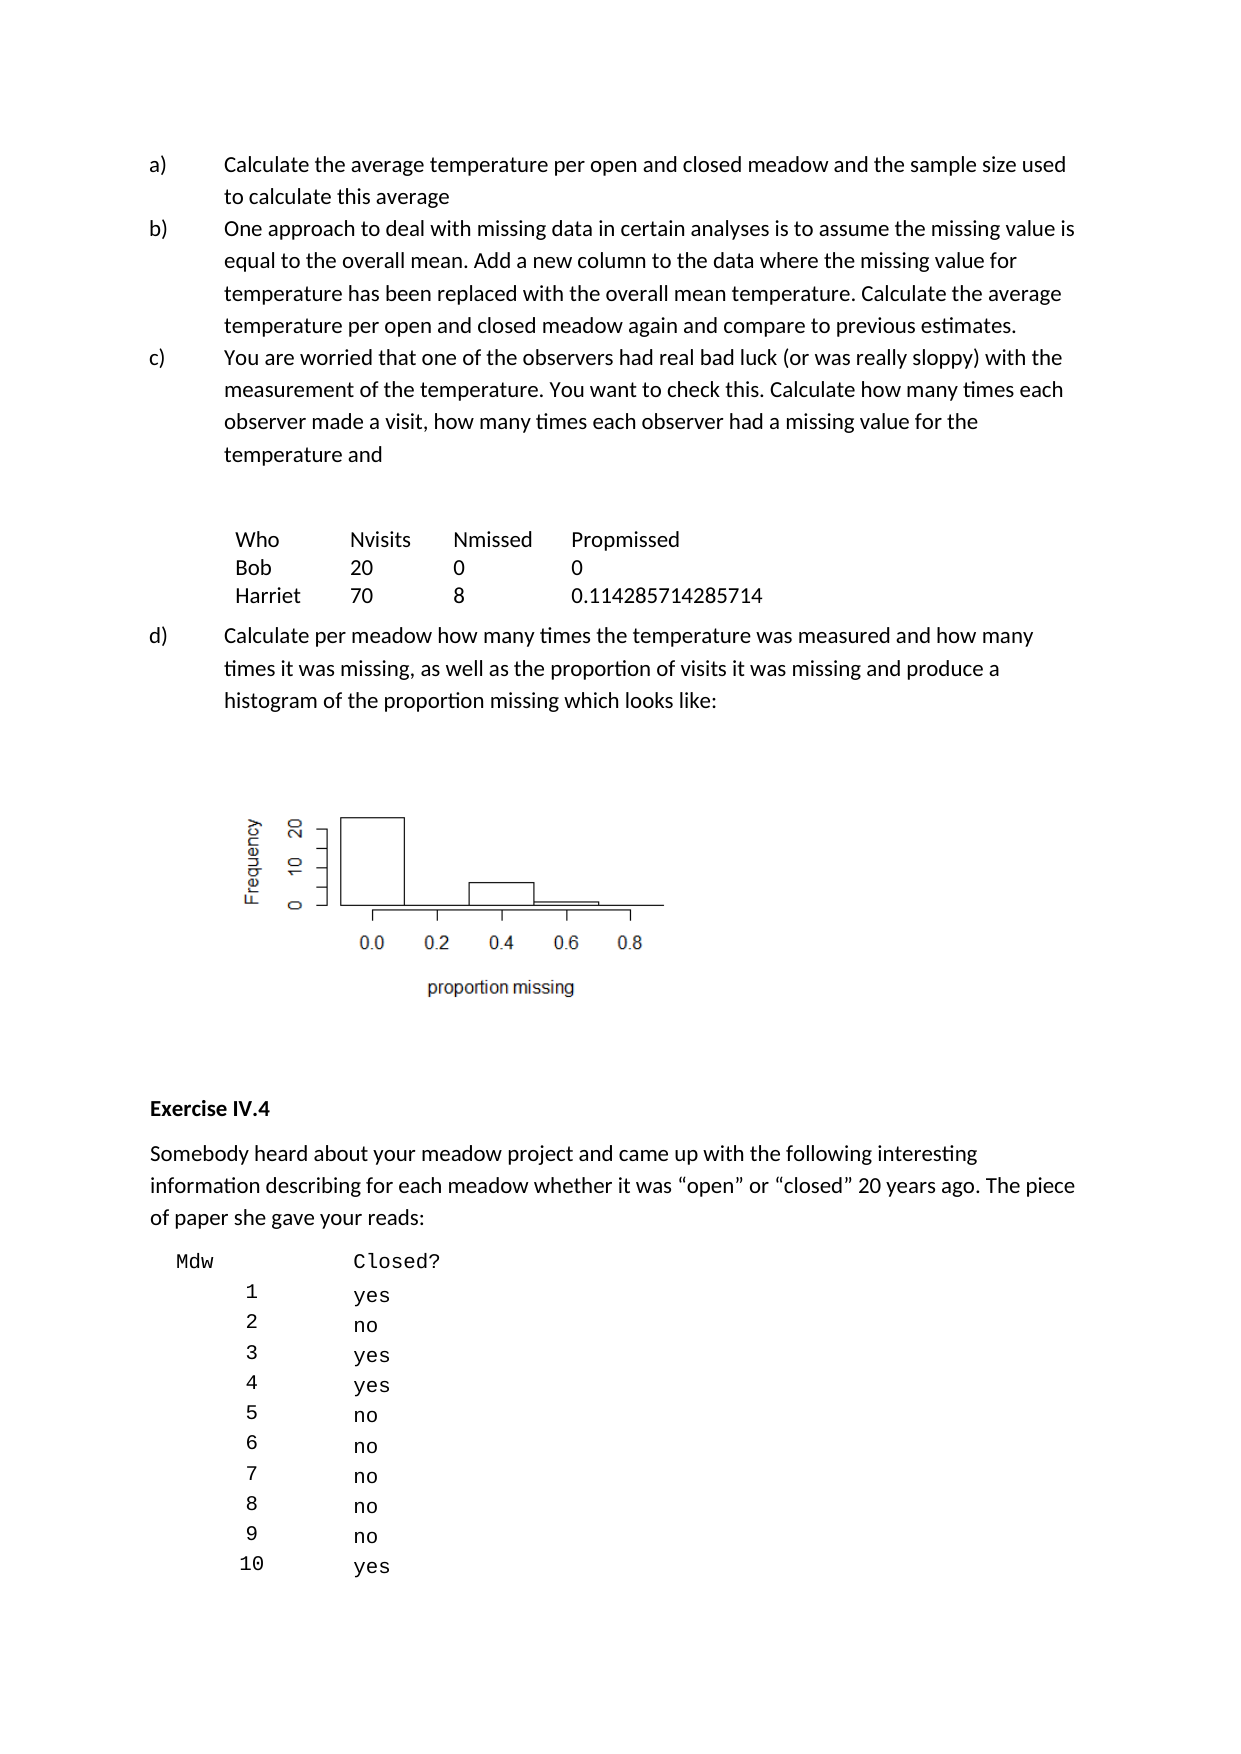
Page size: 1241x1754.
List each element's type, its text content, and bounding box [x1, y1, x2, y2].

table_cell no [339, 1490, 452, 1520]
list Calculate the average temperature per open and closed meadow and the sample size used to calculate this average [149, 150, 1090, 210]
table_cell 2 [161, 1308, 338, 1338]
table_cell no [339, 1520, 452, 1550]
table_cell 8 [442, 581, 560, 609]
table_cell no [339, 1459, 452, 1489]
table_cell 20 [339, 553, 442, 581]
text Somebody heard about your meadow project and came up with the following interesting information describing for each meadow whether it was “open” or “closed” 20 years ago. The piece of paper she gave your reads: [150, 1139, 1090, 1231]
table_cell Harriet [224, 581, 338, 609]
picture [238, 725, 710, 1017]
table_cell yes [339, 1278, 452, 1308]
table_cell 3 [161, 1339, 338, 1369]
table_cell no [339, 1308, 452, 1338]
table_header Nvisits [339, 525, 442, 553]
table_cell 70 [339, 581, 442, 609]
table_cell 1 [161, 1278, 338, 1308]
list One approach to deal with missing data in certain analyses is to assume the missing value is equal to the overall mean. Add a new column to the data where the missing value for temperature has been replaced with the overall mean temperature. Calculate the average temperature per open and closed meadow again and compare to previous estimates. [149, 214, 1090, 339]
table_cell Bob [224, 553, 338, 581]
table_cell 4 [161, 1369, 338, 1399]
table_header Mdw [161, 1248, 338, 1278]
table_cell 5 [161, 1399, 338, 1429]
table_header Closed? [339, 1248, 452, 1278]
table_cell yes [339, 1369, 452, 1399]
table_cell no [339, 1429, 452, 1459]
table_header Nmissed [442, 525, 560, 553]
table_cell 6 [161, 1429, 338, 1459]
table_cell 8 [161, 1490, 338, 1520]
list Calculate per meadow how many times the temperature was measured and how many times it was missing, as well as the proportion of visits it was missing and produce a histogram of the proportion missing which looks like: [149, 621, 1090, 714]
table_cell 10 [161, 1550, 338, 1580]
text Exercise IV.4 [150, 1094, 1090, 1122]
table_cell 0 [560, 553, 797, 581]
table_cell yes [339, 1339, 452, 1369]
table_cell 0 [442, 553, 560, 581]
table_cell 9 [161, 1520, 338, 1550]
table_header Propmissed [560, 525, 797, 553]
table_cell yes [339, 1550, 452, 1580]
table_cell no [339, 1399, 452, 1429]
table_cell 7 [161, 1459, 338, 1489]
table_cell 0.114285714285714 [560, 581, 797, 609]
list You are worried that one of the observers had real bad luck (or was really sloppy) with the measurement of the temperature. You want to check this. Calculate how many times each observer made a visit, how many times each observer had a missing value for the temperature and [149, 343, 1090, 468]
table_header Who [224, 525, 338, 553]
